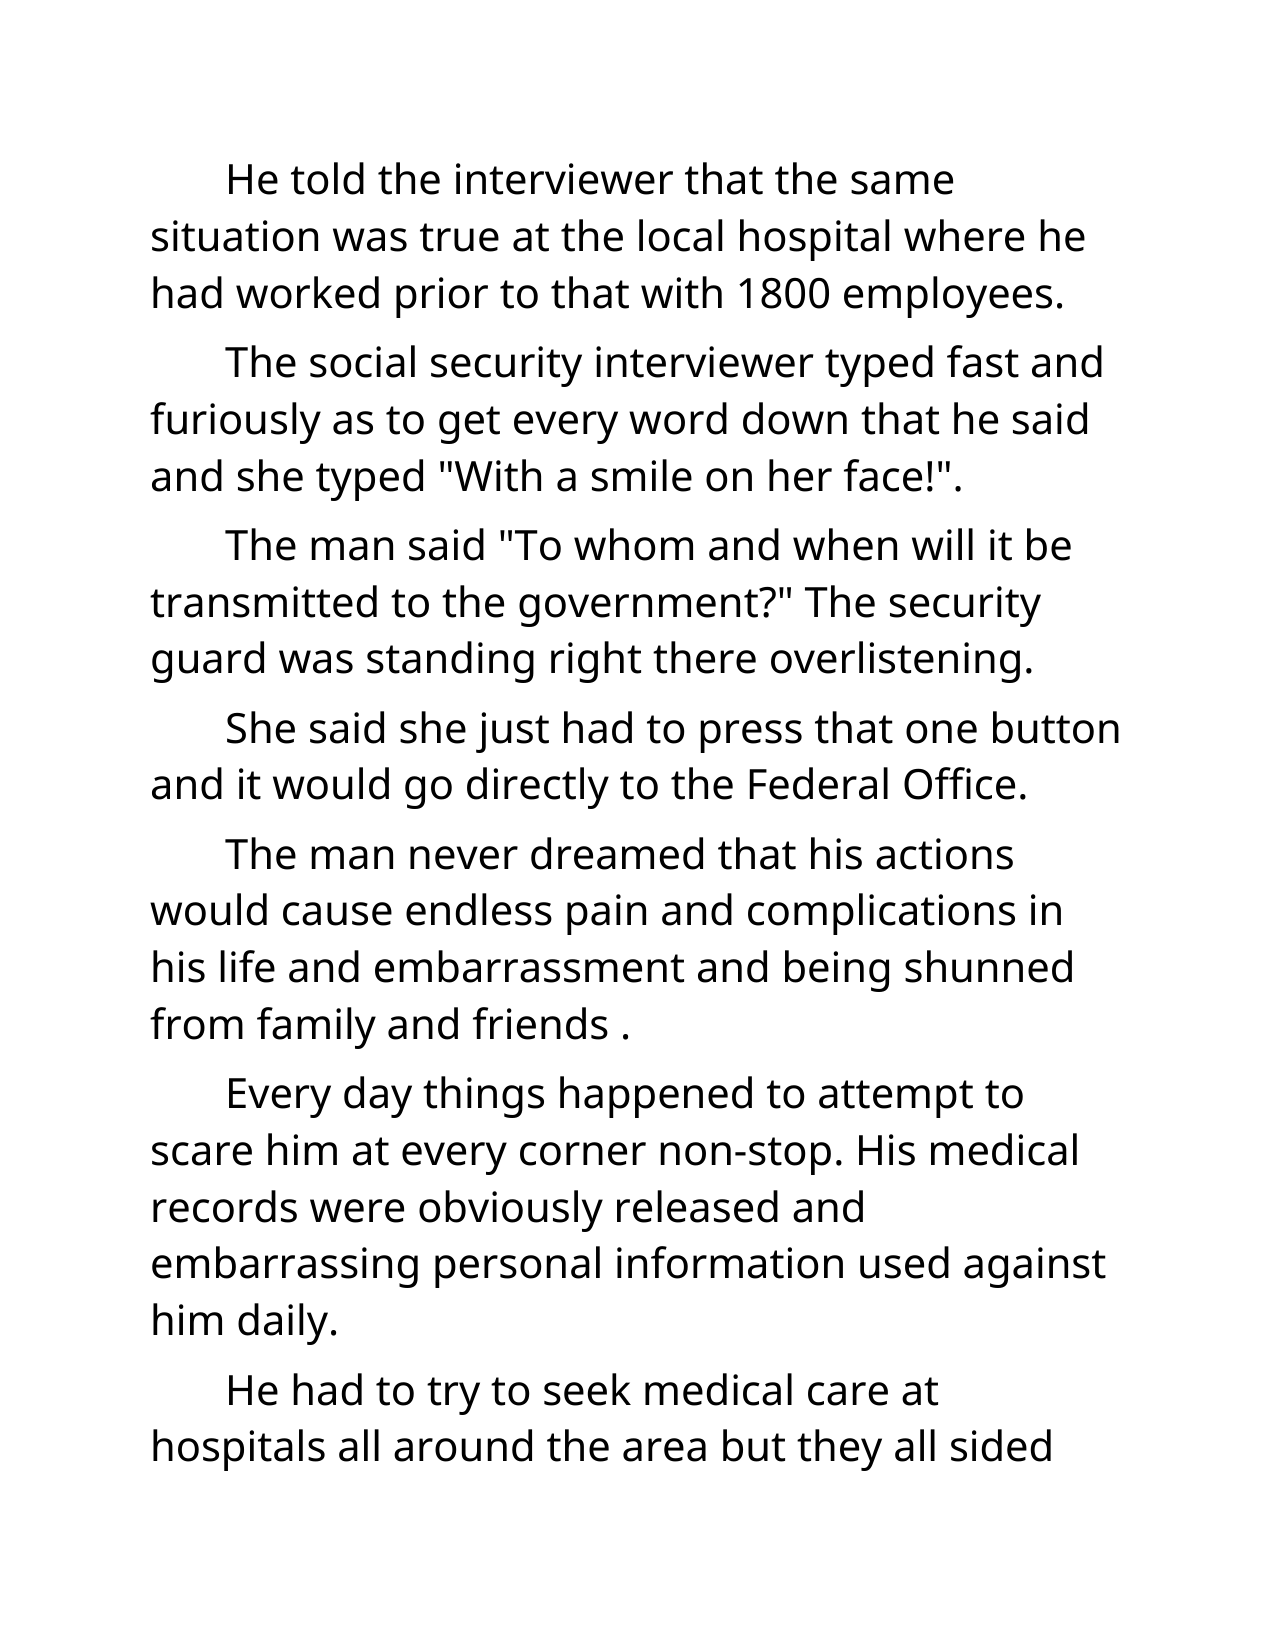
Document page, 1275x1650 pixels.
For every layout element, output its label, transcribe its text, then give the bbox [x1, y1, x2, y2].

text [150, 1360, 1125, 1474]
text He told the interviewer that the same situation was true at the local hospital where he had worked prior to that with 1800 employees. [150, 150, 1125, 320]
text She said she just had to press that one button and it would go directly to the Federal Office. [150, 698, 1125, 812]
text The social security interviewer typed fast and furiously as to get every word down that he said and she typed "With a smile on her face!". [150, 333, 1125, 503]
text Every day things happened to attempt to scare him at every corner non-stop. His medical records were obviously released and embarrassing personal information used against him daily. [150, 1064, 1125, 1348]
text The man said "To whom and when will it be transmitted to the government?" The security guard was standing right there overlistening. [150, 516, 1125, 686]
text The man never dreamed that his actions would cause endless pain and complications in his life and embarrassment and being shunned from family and friends . [150, 824, 1125, 1052]
